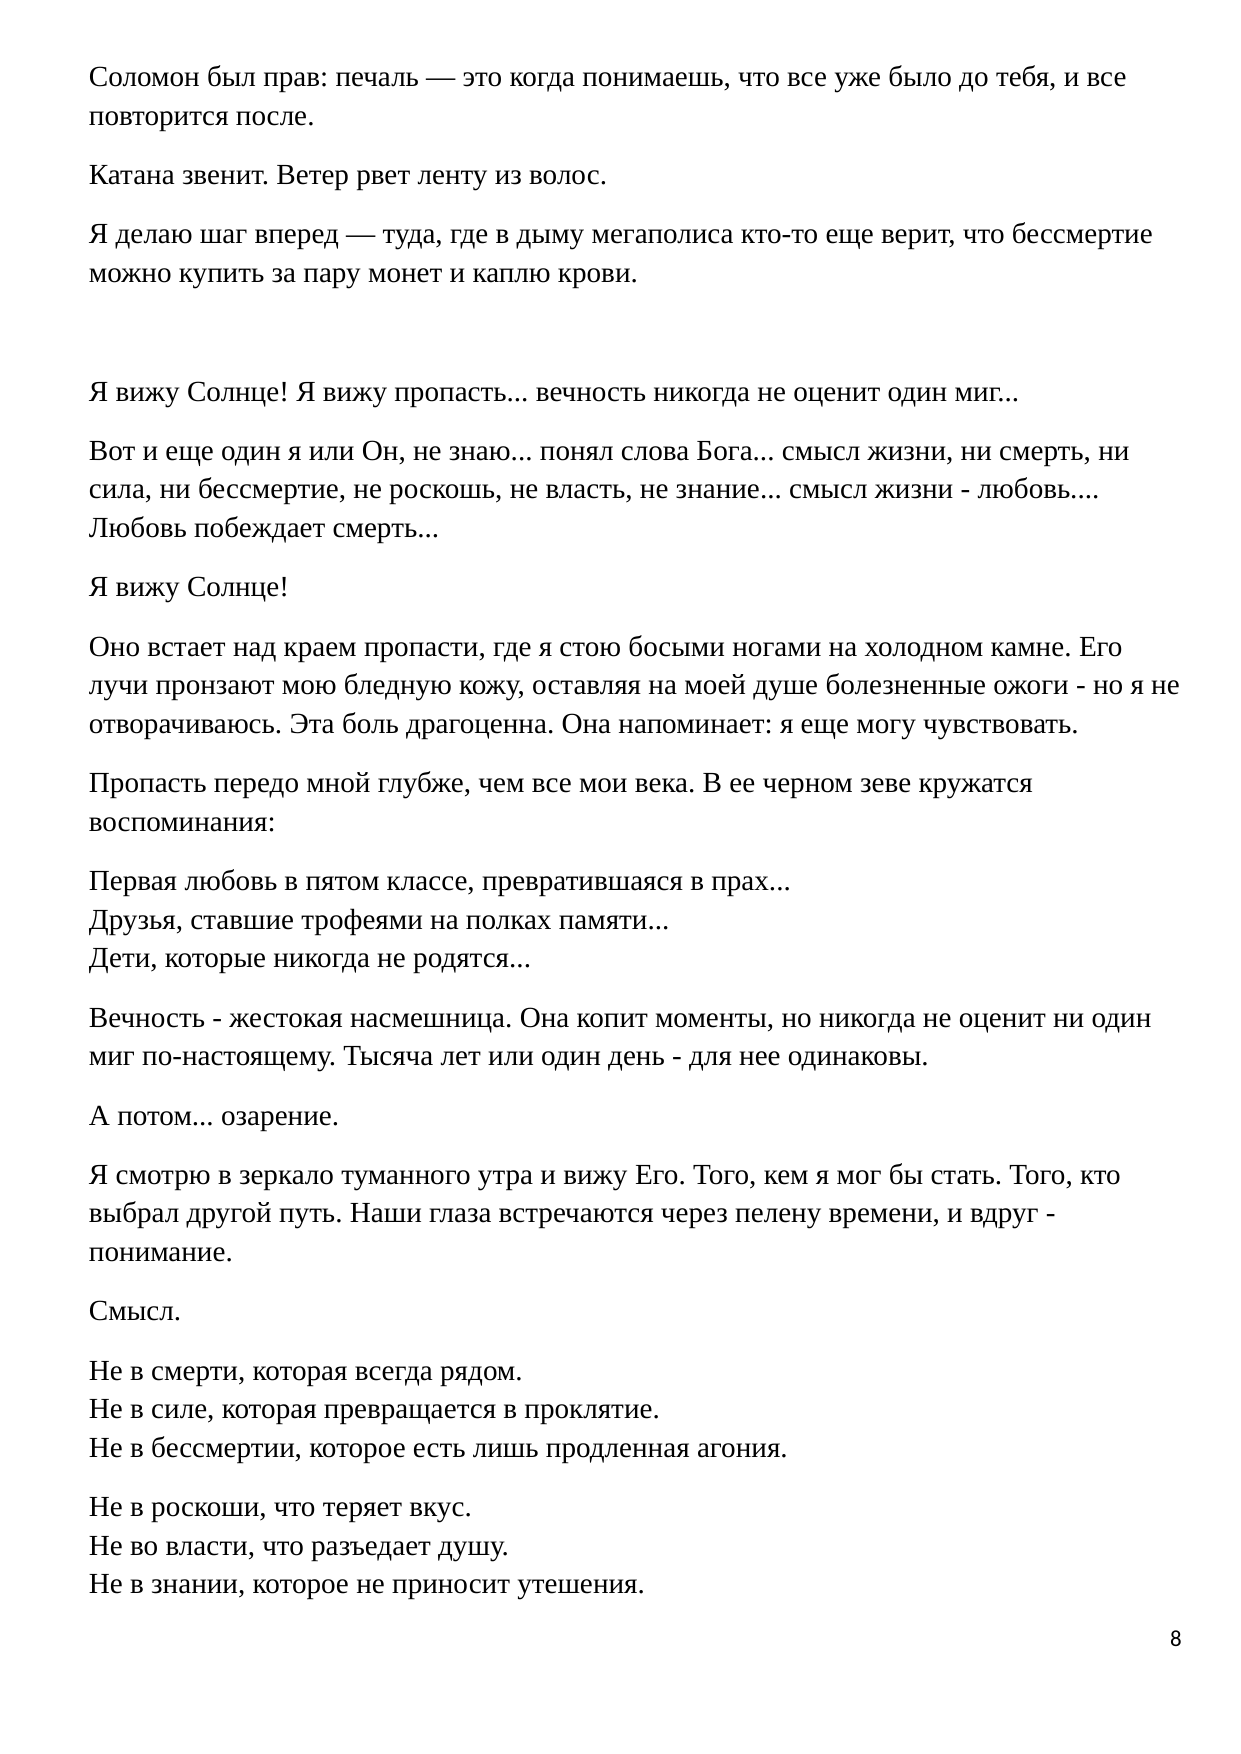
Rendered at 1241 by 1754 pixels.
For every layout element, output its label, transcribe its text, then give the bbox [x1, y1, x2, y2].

text Не в роскоши, что теряет вкус. Не во власти, что разъедает душу. Не в знании, которое не приносит утешения. [89, 1489, 1181, 1600]
text Вот и еще один я или Он, не знаю... понял слова Бога... смысл жизни, ни смерть, ни сила, ни бессмертие, не роскошь, не власть, не знание... смысл жизни - любовь.... Любовь побеждает смерть... [89, 433, 1181, 544]
text Вечность - жестокая насмешница. Она копит моменты, но никогда не оценит ни один миг по-настоящему. Тысяча лет или один день - для нее одинаковы. [89, 1000, 1181, 1072]
text Я вижу Солнце! Я вижу пропасть... вечность никогда не оценит один миг... [89, 374, 1181, 407]
text Оно встает над краем пропасти, где я стою босыми ногами на холодном камне. Его лучи пронзают мою бледную кожу, оставляя на моей душе болезненные ожоги - но я не отворачиваюсь. Эта боль драгоценна. Она напоминает: я еще могу чувствовать. [89, 629, 1181, 739]
text Пропасть передо мной глубже, чем все мои века. В ее черном зеве кружатся воспоминания: [89, 765, 1181, 837]
text А потом... озарение. [89, 1098, 1181, 1131]
text Катана звенит. Ветер рвет ленту из волос. [89, 157, 1181, 191]
text Соломон был прав: печаль — это когда понимаешь, что все уже было до тебя, и все повторится после. [89, 59, 1181, 131]
text Я делаю шаг вперед — туда, где в дыму мегаполиса кто-то еще верит, что бессмертие можно купить за пару монет и каплю крови. [89, 216, 1181, 288]
text Первая любовь в пятом классе, превратившаяся в прах... Друзья, ставшие трофеями на полках памяти... Дети, которые никогда не родятся... [89, 863, 1181, 974]
text Я вижу Солнце! [89, 569, 1181, 603]
text Я смотрю в зеркало туманного утра и вижу Его. Того, кем я мог бы стать. Того, кто выбрал другой путь. Наши глаза встречаются через пелену времени, и вдруг - понимание. [89, 1157, 1181, 1268]
text Не в смерти, которая всегда рядом. Не в силе, которая превращается в проклятие. Не в бессмертии, которое есть лишь продленная агония. [89, 1353, 1181, 1463]
text Смысл. [89, 1293, 1181, 1327]
